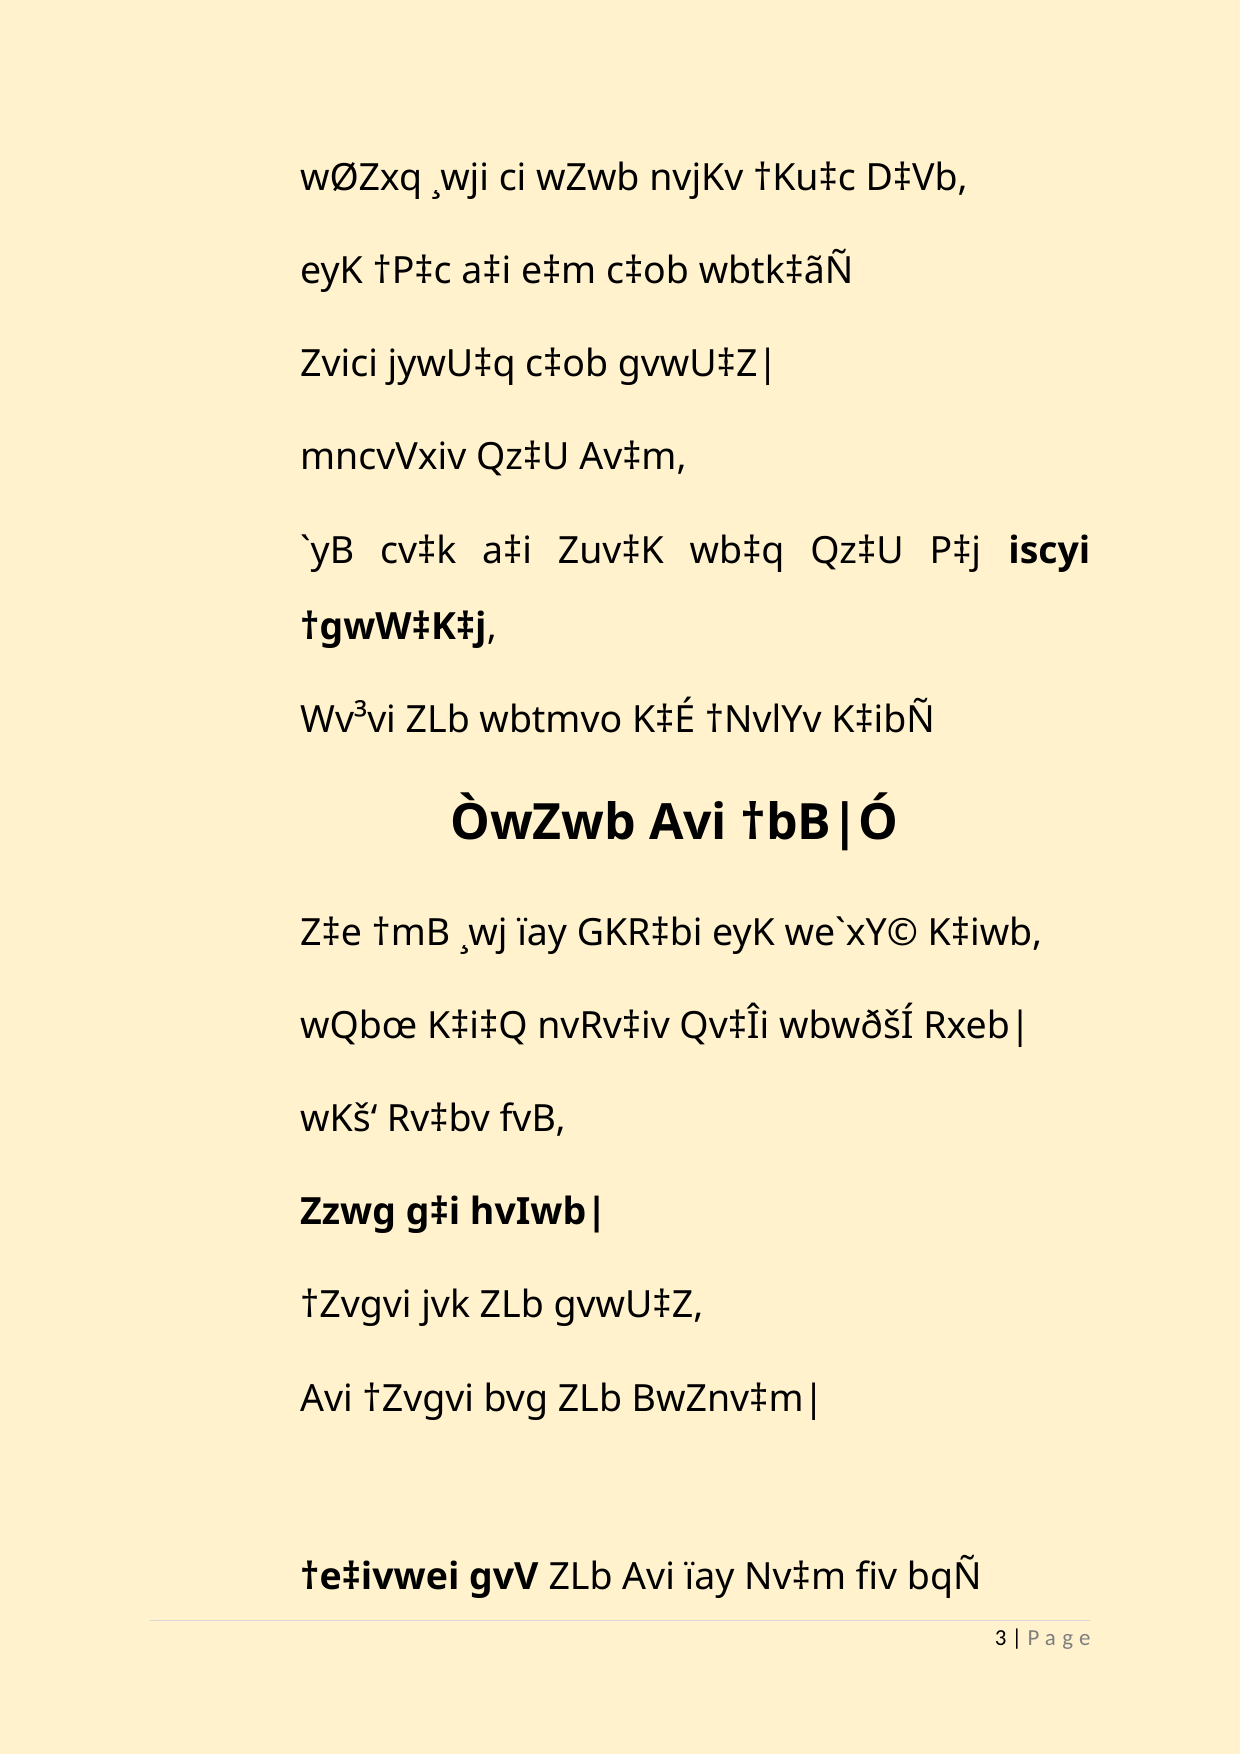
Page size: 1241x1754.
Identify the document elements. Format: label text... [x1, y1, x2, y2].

text `yB cv‡k a‡i Zuv‡K wb‡q Qz‡U P‡j iscyi †gwW‡K‡j, [300, 523, 1090, 651]
text Z‡e †mB ¸wj ïay GKR‡bi eyK we`xY© K‡iwb, [300, 905, 1090, 956]
text †e‡ivwei gvV ZLb Avi ïay Nv‡m fiv bqÑ [300, 1549, 1090, 1600]
text †Zvgvi jvk ZLb gvwU‡Z, [300, 1278, 1090, 1329]
text mncvVxiv Qz‡U Av‡m, [300, 430, 1090, 481]
text Zzwg g‡i hvIwb| [300, 1184, 1090, 1236]
text wQbœ K‡i‡Q nvRv‡iv Qv‡Îi wbwðšÍ Rxeb| [300, 998, 1090, 1049]
text wØZxq ¸wji ci wZwb nvjKv †Ku‡c D‡Vb, [300, 150, 1090, 201]
text eyK †P‡c a‡i e‡m c‡ob wbtk‡ãÑ [300, 243, 1090, 294]
text Avi †Zvgvi bvg ZLb BwZnv‡m| [300, 1371, 1090, 1422]
text wKš‘ Rv‡bv fvB, [300, 1091, 1090, 1142]
text Zvici jywU‡q c‡ob gvwU‡Z| [300, 336, 1090, 387]
text ÒwZwb Avi †bB|Ó [375, 786, 1090, 854]
text Wv³vi ZLb wbtmvo K‡É †NvlYv K‡ibÑ [300, 693, 1090, 744]
